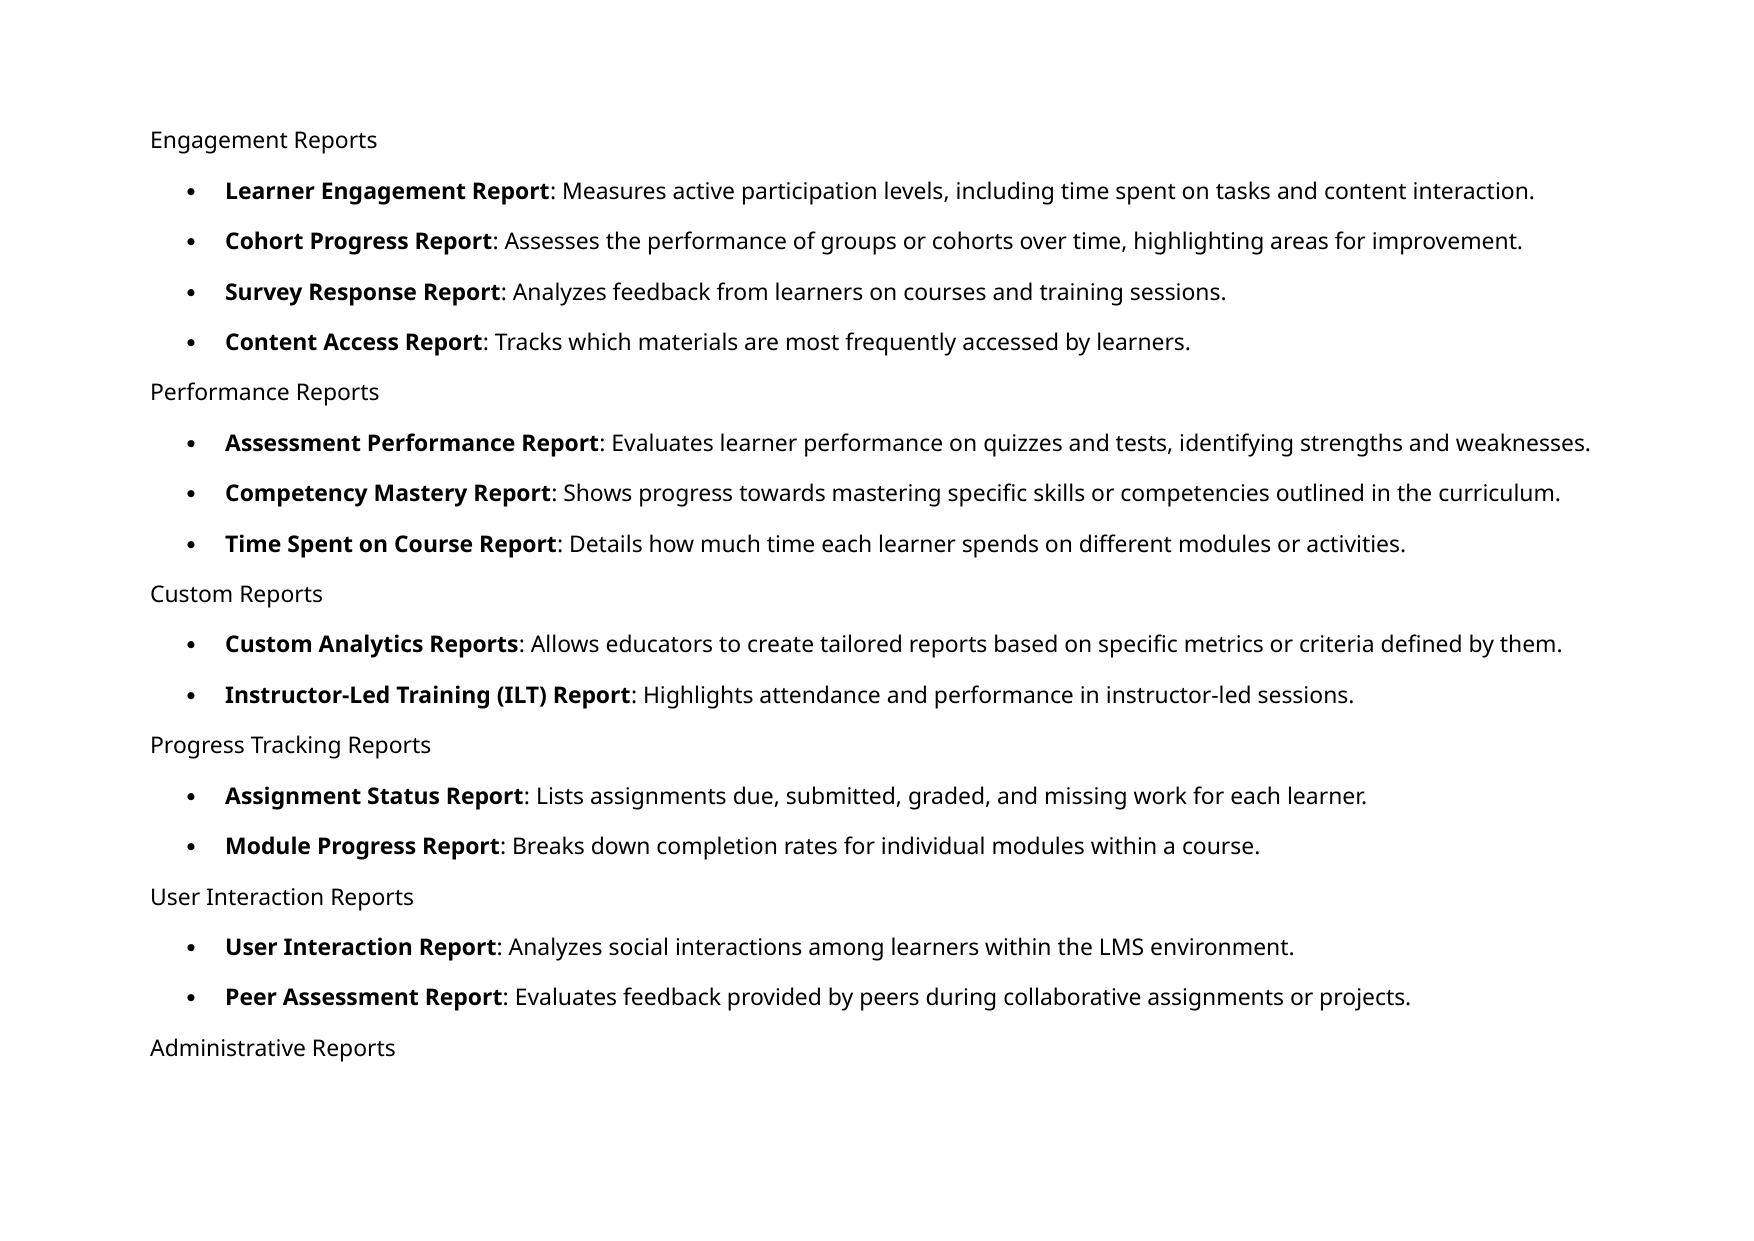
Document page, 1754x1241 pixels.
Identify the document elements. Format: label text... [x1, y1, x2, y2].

text Progress Tracking Reports [150, 729, 1604, 761]
text User Interaction Reports [150, 881, 1604, 912]
list Custom Analytics Reports: Allows educators to create tailored reports based on specific metrics or criteria defined by them. [187, 628, 1604, 660]
list Peer Assessment Report: Evaluates feedback provided by peers during collaborative assignments or projects. [187, 981, 1604, 1013]
list Assessment Performance Report: Evaluates learner performance on quizzes and tests, identifying strengths and weaknesses. [187, 427, 1604, 458]
list Survey Response Report: Analyzes feedback from learners on courses and training sessions. [187, 276, 1604, 307]
list Module Progress Report: Breaks down completion rates for individual modules within a course. [187, 830, 1604, 861]
text Performance Reports [150, 376, 1604, 408]
list Competency Mastery Report: Shows progress towards mastering specific skills or competencies outlined in the curriculum. [187, 477, 1604, 508]
text Administrative Reports [150, 1032, 1604, 1063]
list Time Spent on Course Report: Details how much time each learner spends on different modules or activities. [187, 528, 1604, 559]
list Instructor-Led Training (ILT) Report: Highlights attendance and performance in instructor-led sessions. [187, 679, 1604, 710]
list Cohort Progress Report: Assesses the performance of groups or cohorts over time, highlighting areas for improvement. [187, 225, 1604, 256]
list User Interaction Report: Analyzes social interactions among learners within the LMS environment. [187, 931, 1604, 962]
list Learner Engagement Report: Measures active participation levels, including time spent on tasks and content interaction. [187, 175, 1604, 206]
list Content Access Report: Tracks which materials are most frequently accessed by learners. [187, 326, 1604, 357]
text Engagement Reports [150, 124, 1604, 156]
text Custom Reports [150, 578, 1604, 609]
list Assignment Status Report: Lists assignments due, submitted, graded, and missing work for each learner. [187, 780, 1604, 811]
